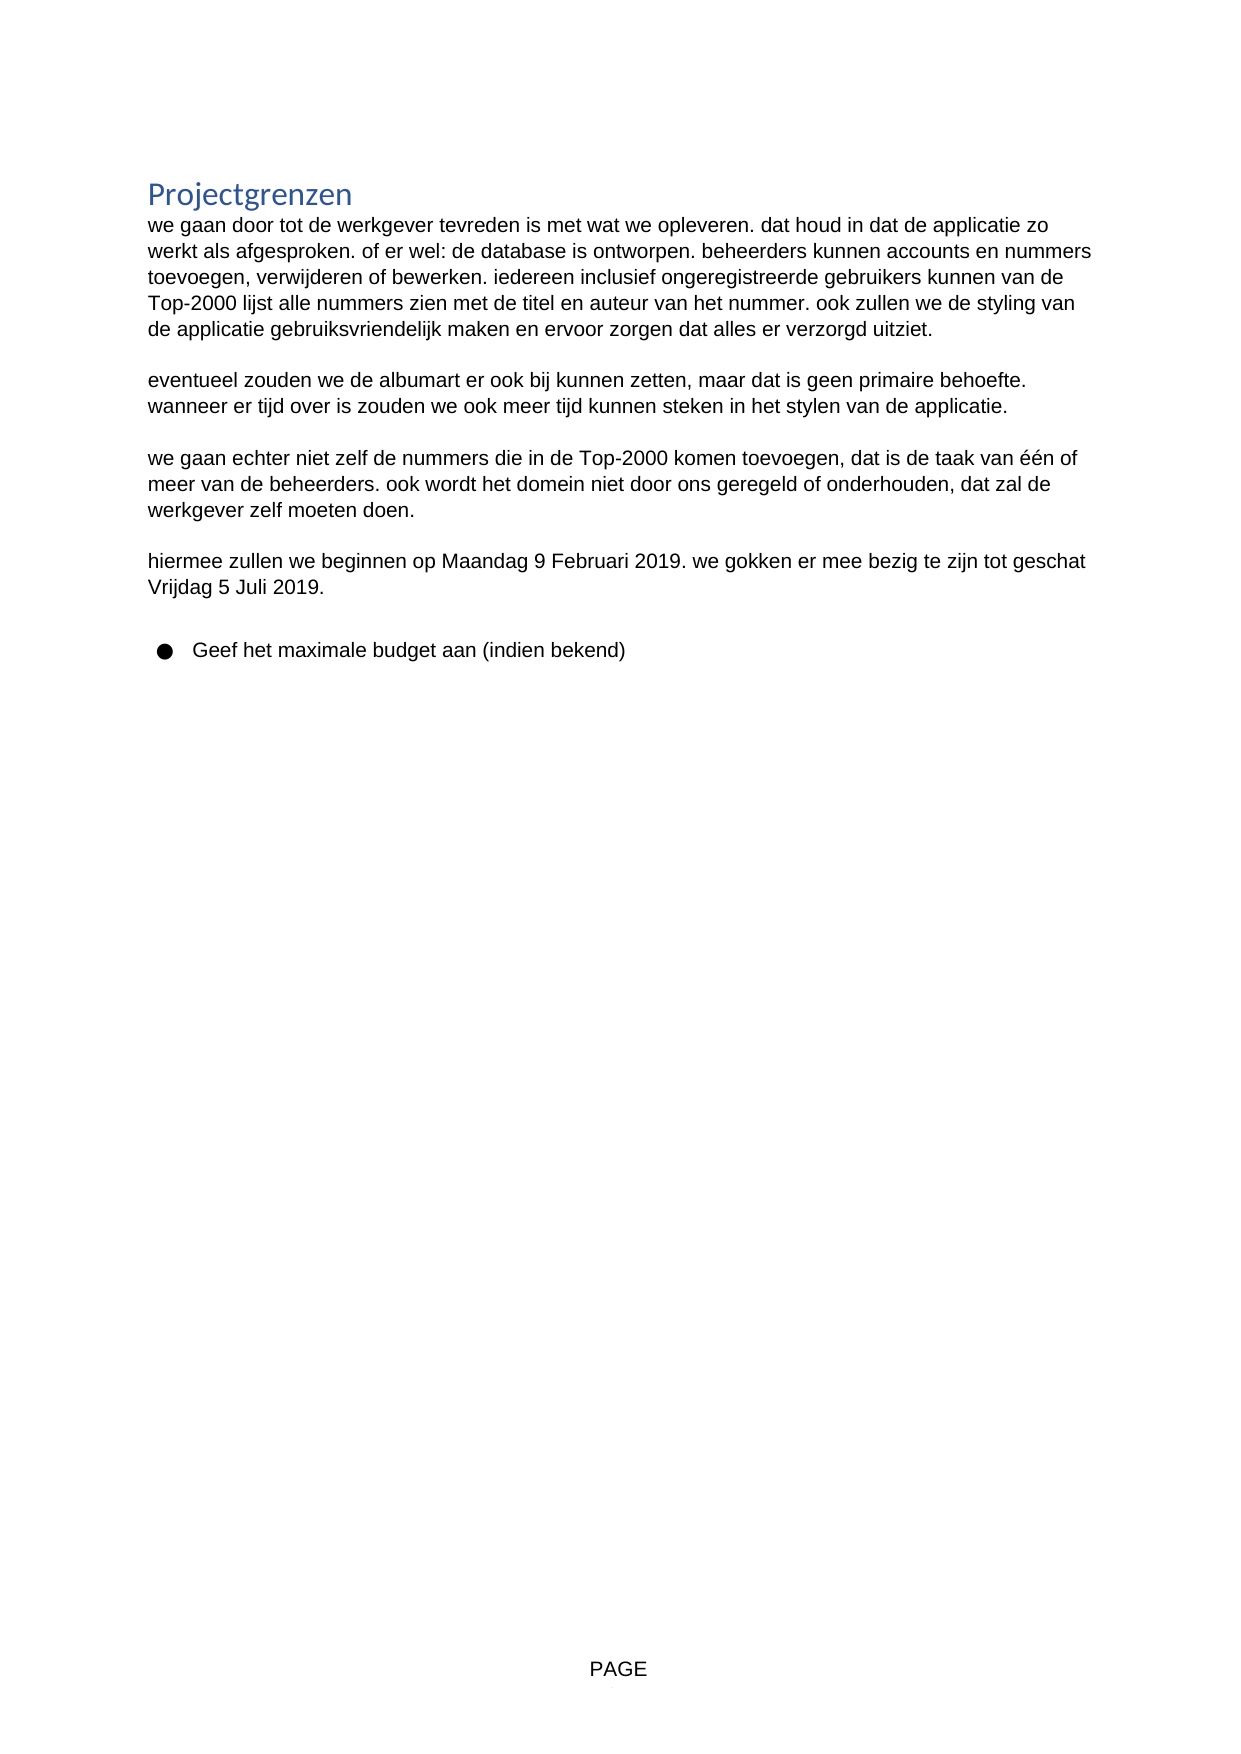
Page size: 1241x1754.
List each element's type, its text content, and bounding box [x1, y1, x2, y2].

text we gaan door tot de werkgever tevreden is met wat we opleveren. dat houd in dat de applicatie zo werkt als afgesproken. of er wel: de database is ontworpen. beheerders kunnen accounts en nummers toevoegen, verwijderen of bewerken. iedereen inclusief ongeregistreerde gebruikers kunnen van de Top-2000 lijst alle nummers zien met de titel en auteur van het nummer. ook zullen we de styling van de applicatie gebruiksvriendelijk maken en ervoor zorgen dat alles er verzorgd uitziet. [148, 213, 1093, 341]
text eventueel zouden we de albumart er ook bij kunnen zetten, maar dat is geen primaire behoefte. wanneer er tijd over is zouden we ook meer tijd kunnen steken in het stylen van de applicatie. [148, 368, 1093, 418]
list Geef het maximale budget aan (indien bekend) [156, 627, 1093, 669]
subtitle Projectgrenzen [148, 173, 1093, 213]
text hiermee zullen we beginnen op Maandag 9 Februari 2019. we gokken er mee bezig te zijn tot geschat Vrijdag 5 Juli 2019. [148, 549, 1093, 599]
text we gaan echter niet zelf de nummers die in de Top-2000 komen toevoegen, dat is de taak van één of meer van de beheerders. ook wordt het domein niet door ons geregeld of onderhouden, dat zal de werkgever zelf moeten doen. [148, 446, 1093, 521]
